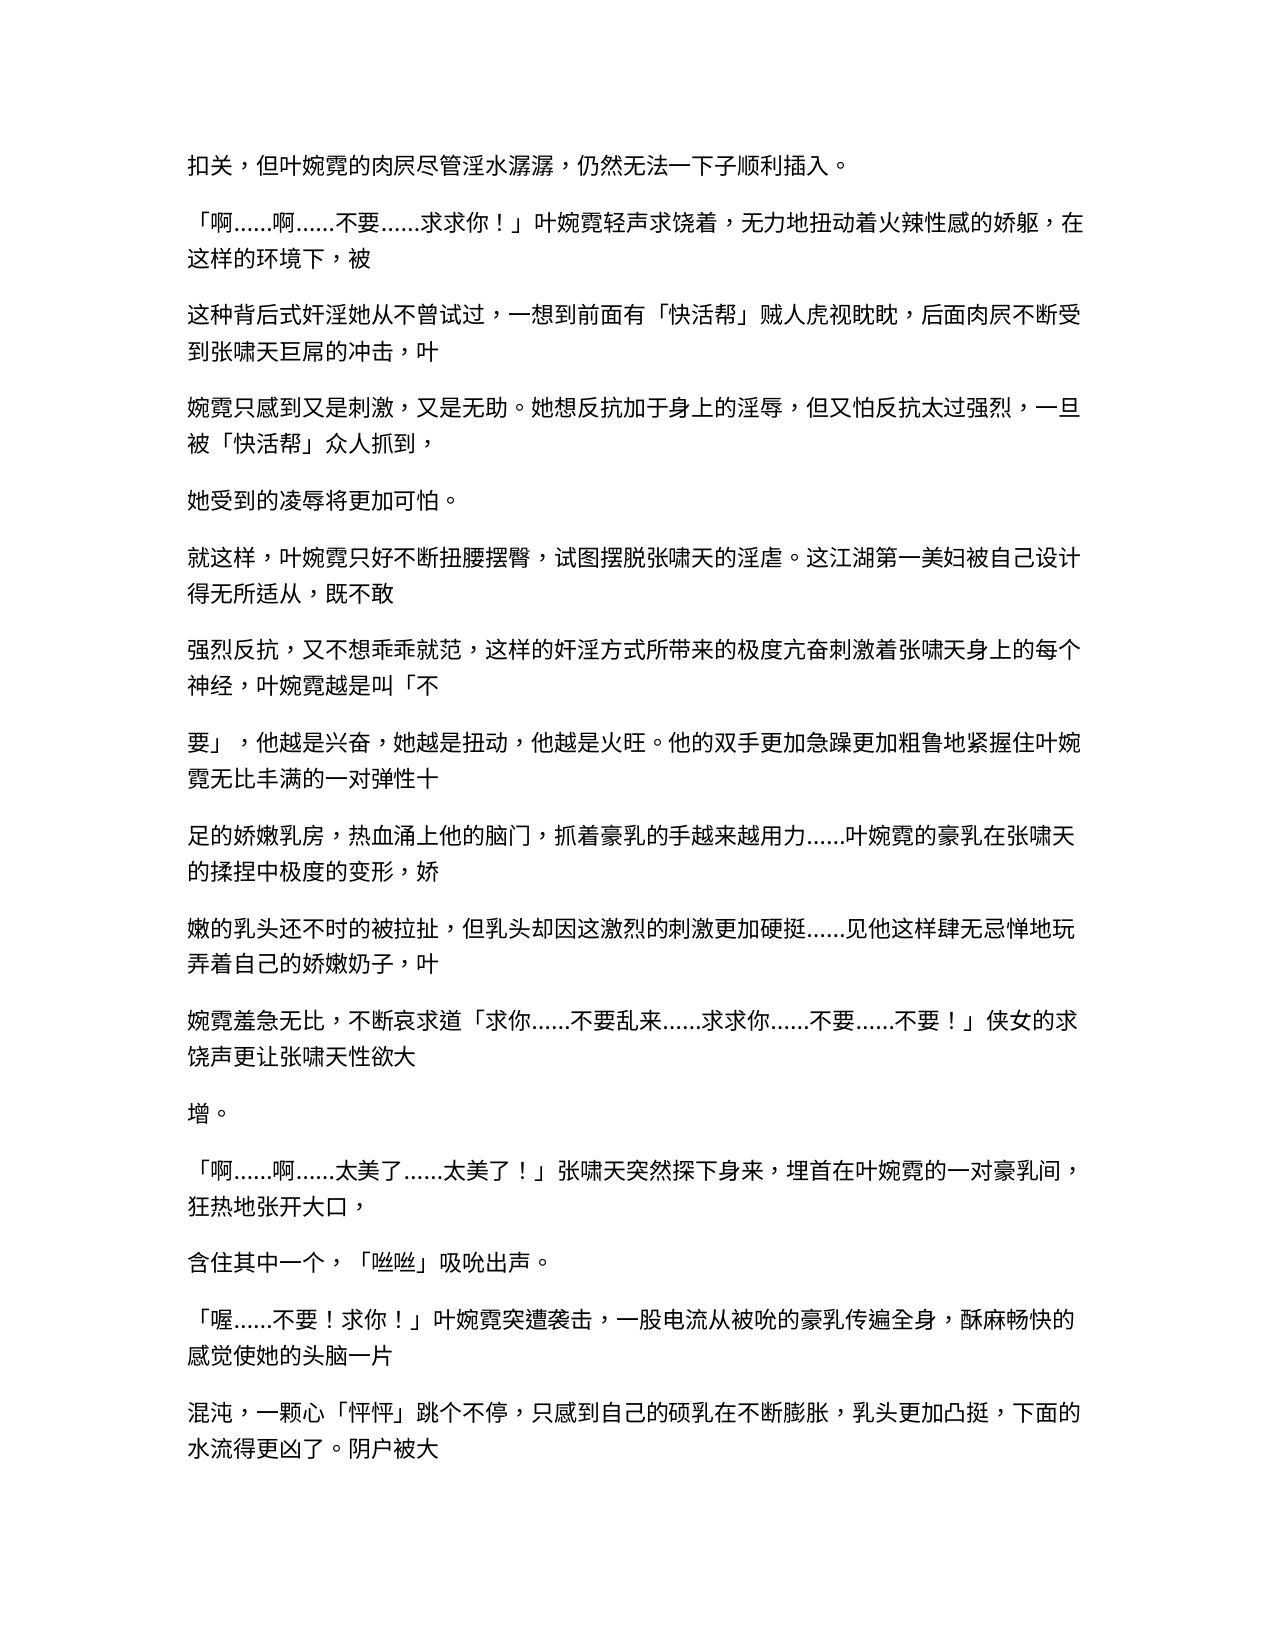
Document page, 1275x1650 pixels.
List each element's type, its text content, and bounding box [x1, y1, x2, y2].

text 「啊……啊……不要……求求你！」叶婉霓轻声求饶着，无力地扭动着火辣性感的娇躯，在这样的环境下，被 [187, 207, 1087, 274]
text 足的娇嫩乳房，热血涌上他的脑门，抓着豪乳的手越来越用力……叶婉霓的豪乳在张啸天的揉捏中极度的变形，娇 [187, 820, 1087, 887]
text 含住其中一个，「咝咝」吸吮出声。 [187, 1247, 1087, 1279]
text 强烈反抗，又不想乖乖就范，这样的奸淫方式所带来的极度亢奋刺激着张啸天身上的每个神经，叶婉霓越是叫「不 [187, 634, 1087, 702]
text 就这样，叶婉霓只好不断扭腰摆臀，试图摆脱张啸天的淫虐。这江湖第一美妇被自己设计得无所适从，既不敢 [187, 542, 1087, 609]
text 婉霓羞急无比，不断哀求道「求你……不要乱来……求求你……不要……不要！」侠女的求饶声更让张啸天性欲大 [187, 1005, 1087, 1072]
text 混沌，一颗心「怦怦」跳个不停，只感到自己的硕乳在不断膨胀，乳头更加凸挺，下面的水流得更凶了。阴户被大 [187, 1397, 1087, 1464]
text 扣关，但叶婉霓的肉屄尽管淫水潺潺，仍然无法一下子顺利插入。 [187, 150, 1087, 181]
text 「啊……啊……太美了……太美了！」张啸天突然探下身来，埋首在叶婉霓的一对豪乳间，狂热地张开大口， [187, 1155, 1087, 1222]
text 婉霓只感到又是刺激，又是无助。她想反抗加于身上的淫辱，但又怕反抗太过强烈，一旦被「快活帮」众人抓到， [187, 392, 1087, 459]
text 增。 [187, 1098, 1087, 1129]
text 这种背后式奸淫她从不曾试过，一想到前面有「快活帮」贼人虎视眈眈，后面肉屄不断受到张啸天巨屌的冲击，叶 [187, 299, 1087, 367]
text 嫩的乳头还不时的被拉扯，但乳头却因这激烈的刺激更加硬挺……见他这样肆无忌惮地玩弄着自己的娇嫩奶子，叶 [187, 912, 1087, 980]
text 她受到的凌辱将更加可怕。 [187, 485, 1087, 516]
text 「喔……不要！求你！」叶婉霓突遭袭击，一股电流从被吮的豪乳传遍全身，酥麻畅快的感觉使她的头脑一片 [187, 1304, 1087, 1371]
text 要」，他越是兴奋，她越是扭动，他越是火旺。他的双手更加急躁更加粗鲁地紧握住叶婉霓无比丰满的一对弹性十 [187, 727, 1087, 794]
